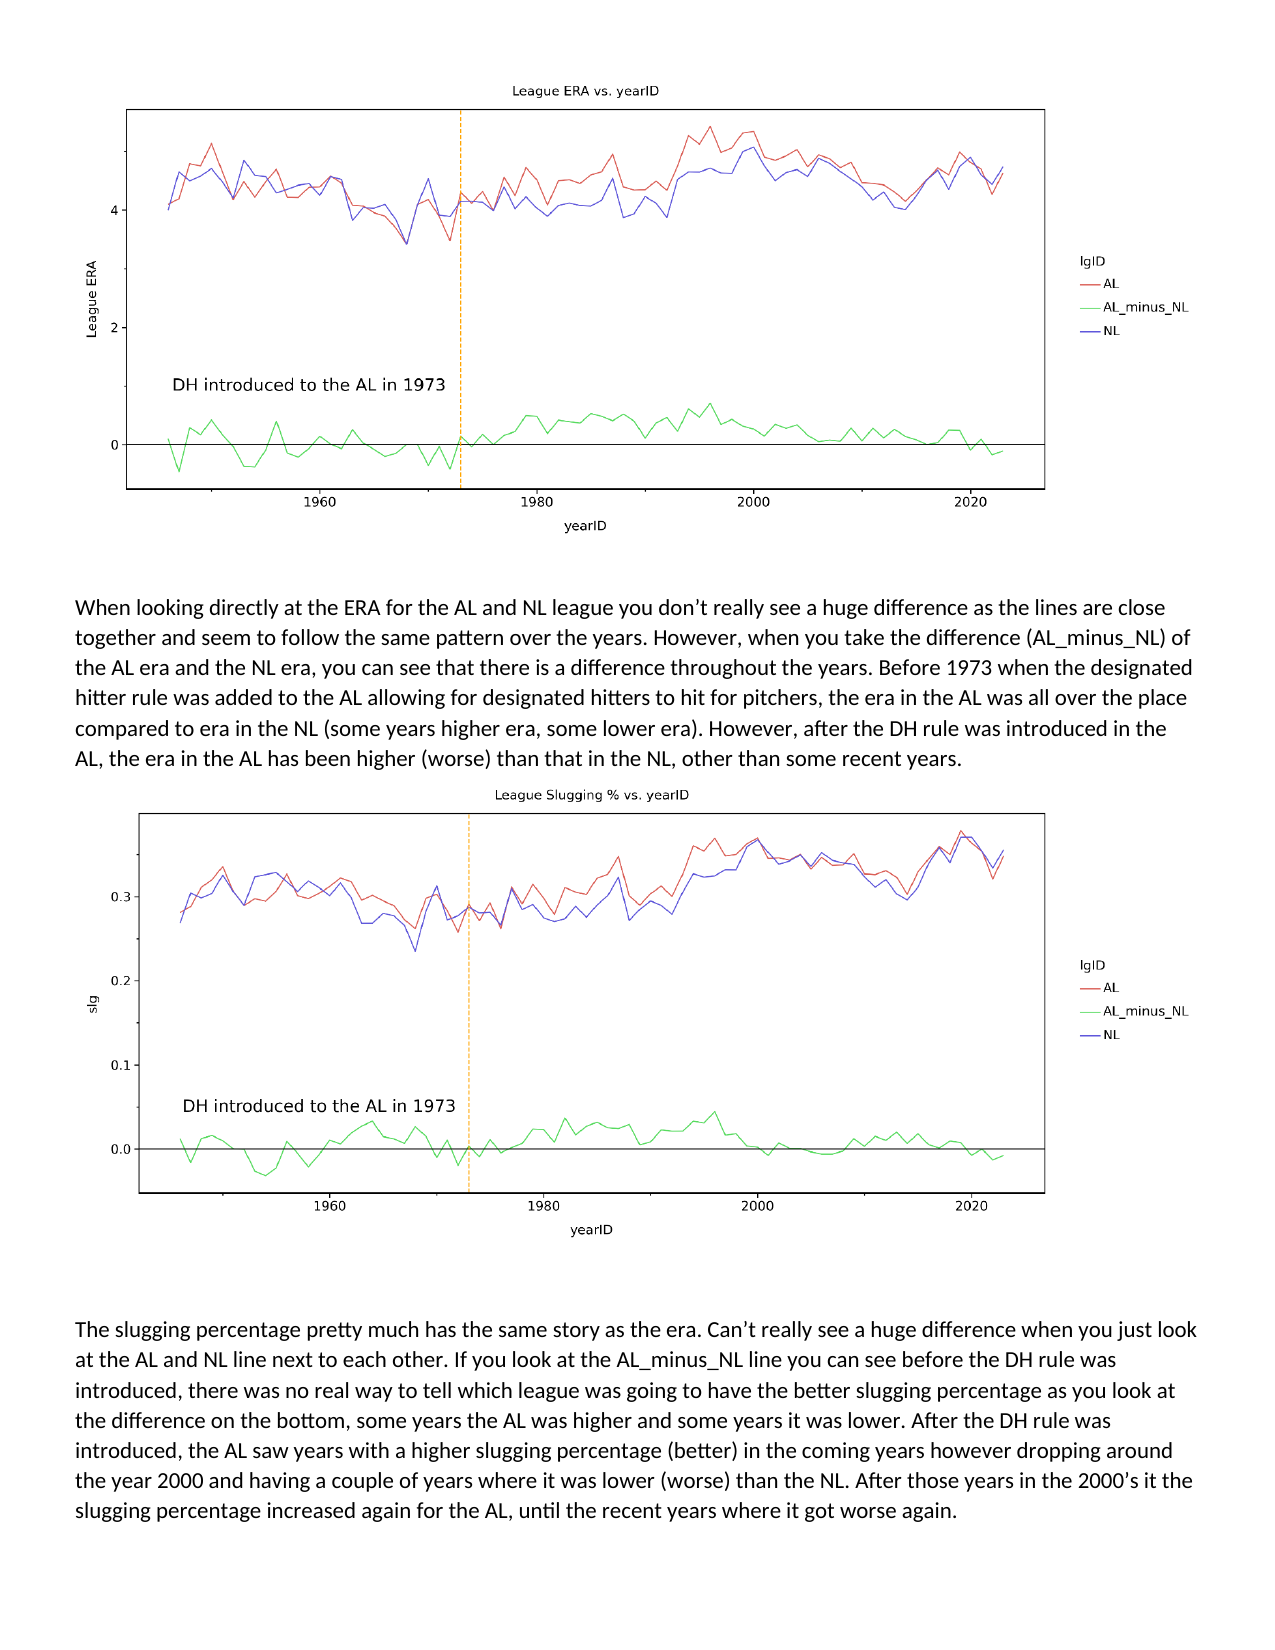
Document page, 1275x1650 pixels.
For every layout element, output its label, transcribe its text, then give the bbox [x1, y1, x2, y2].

text When looking directly at the ERA for the AL and NL league you don’t really see a huge difference as the lines are close together and seem to follow the same pattern over the years. However, when you take the difference (AL_minus_NL) of the AL era and the NL era, you can see that there is a difference throughout the years. Before 1973 when the designated hitter rule was added to the AL allowing for designated hitters to hit for pitchers, the era in the AL was all over the place compared to era in the NL (some years higher era, some lower era). However, after the DH rule was introduced in the AL, the era in the AL has been higher (worse) than that in the NL, other than some recent years. [75, 593, 1200, 772]
picture [75, 778, 1200, 1248]
text The slugging percentage pretty much has the same story as the era. Can’t really see a huge difference when you just look at the AL and NL line next to each other. If you look at the AL_minus_NL line you can see before the DH rule was introduced, there was no real way to tell which league was going to have the better slugging percentage as you look at the difference on the bottom, some years the AL was higher and some years it was lower. After the DH rule was introduced, the AL saw years with a higher slugging percentage (better) in the coming years however dropping around the year 2000 and having a couple of years where it was lower (worse) than the NL. After those years in the 2000’s it the slugging percentage increased again for the AL, until the recent years where it got worse again. [75, 1315, 1200, 1524]
picture [75, 75, 1200, 544]
